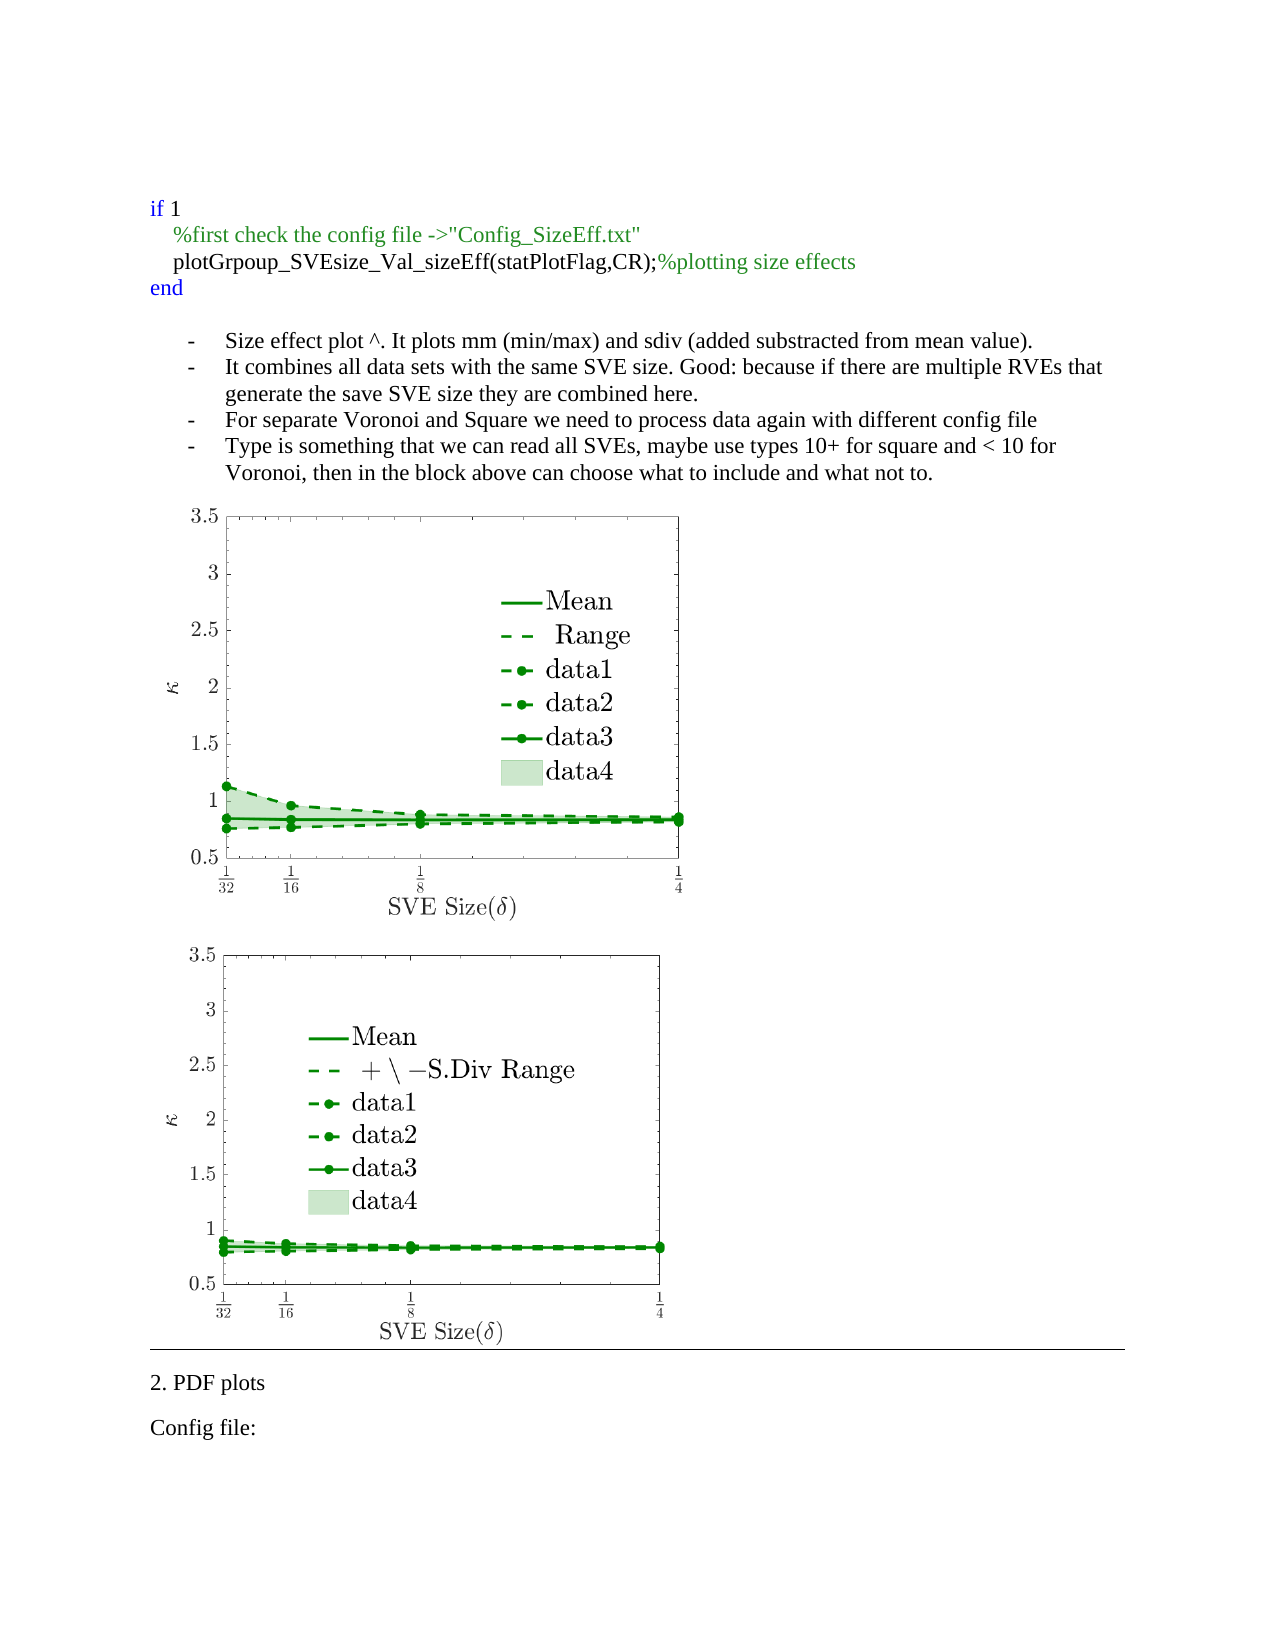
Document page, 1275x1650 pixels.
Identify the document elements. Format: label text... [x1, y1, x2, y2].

text plotGrpoup_SVEsize_Val_sizeEff(statPlotFlag,CR);%plotting size effects [150, 248, 1125, 274]
text end [150, 274, 1125, 301]
text Config file: [150, 1414, 1125, 1441]
picture [150, 924, 713, 1347]
text 2. PDF plots [150, 1369, 1125, 1395]
list It combines all data sets with the same SVE size. Good: because if there are multiple RVEs that generate the save SVE size they are combined here. [187, 353, 1125, 406]
list Size effect plot ^. It plots mm (min/max) and sdiv (added substracted from mean value). [187, 327, 1125, 353]
list Type is something that we can read all SVEs, maybe use types 10+ for square and < 10 for Voronoi, then in the block above can choose what to include and what not to. [187, 432, 1125, 485]
list For separate Voronoi and Square we need to process data again with different config file [187, 406, 1125, 432]
text %first check the config file ->"Config_SizeEff.txt" [150, 221, 1125, 248]
picture [150, 485, 734, 923]
text if 1 [150, 195, 1125, 221]
